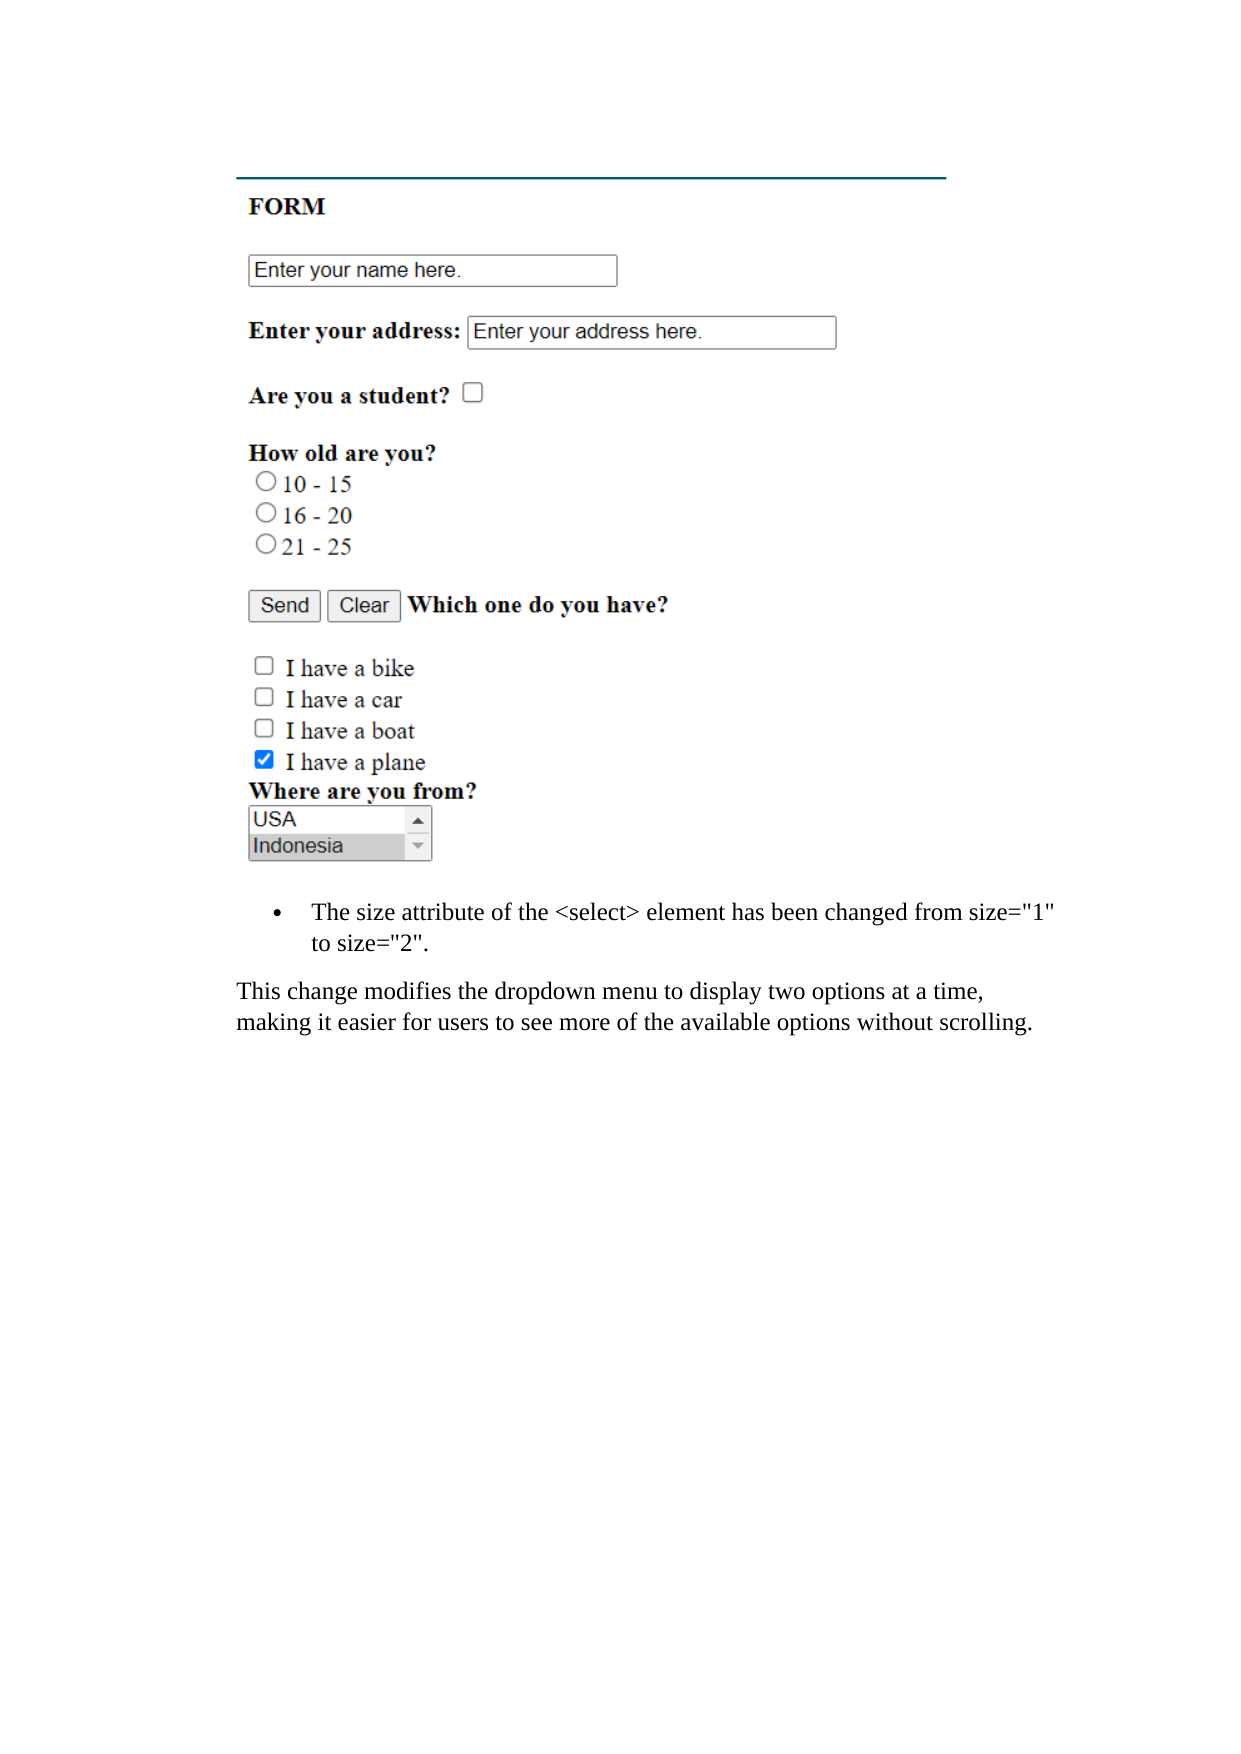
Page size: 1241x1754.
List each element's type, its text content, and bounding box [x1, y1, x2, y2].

list The size attribute of the <select> element has been changed from size="1" to size="2". [274, 897, 1063, 957]
text This change modifies the dropdown menu to display two options at a time, making it easier for users to see more of the available options without scrolling. [236, 976, 1063, 1036]
picture [236, 177, 947, 879]
